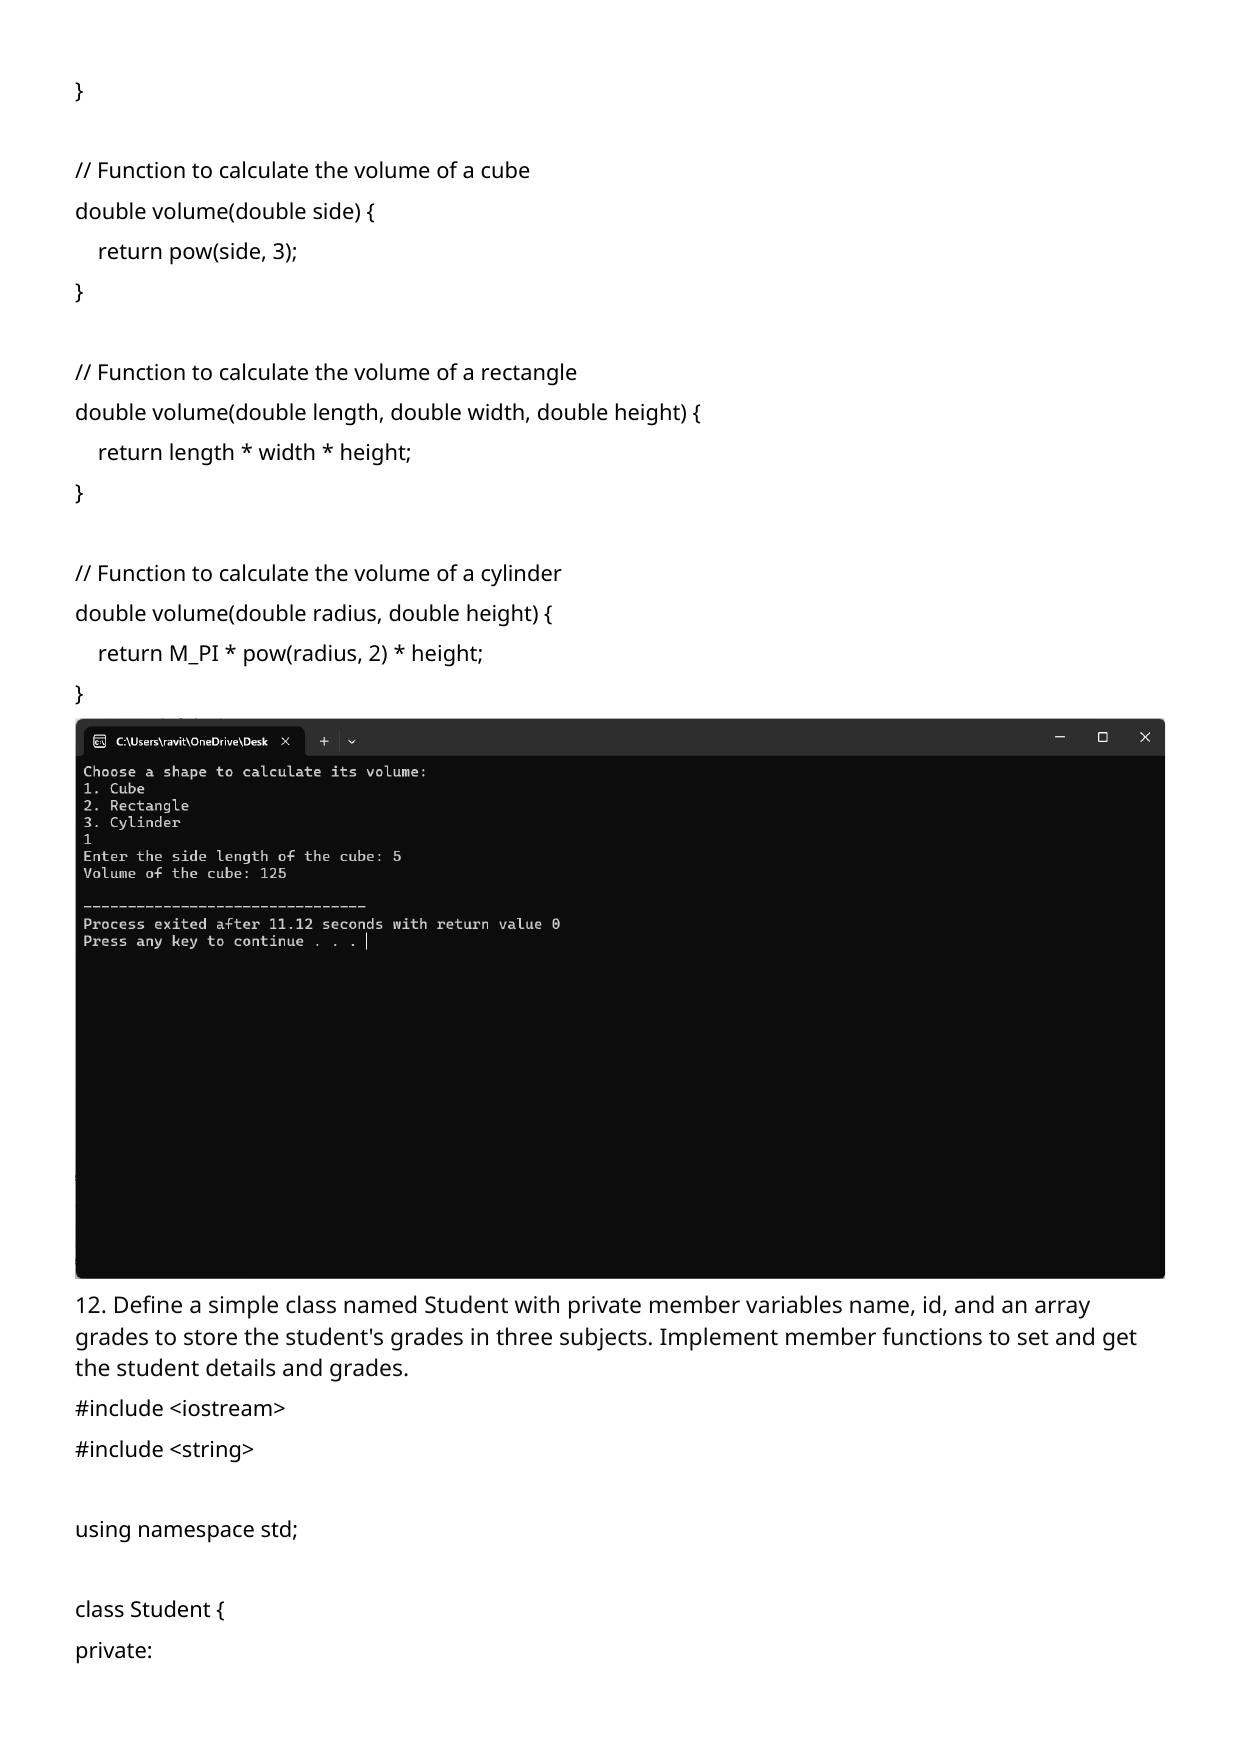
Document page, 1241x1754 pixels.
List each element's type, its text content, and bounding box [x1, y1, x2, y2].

text return M_PI * pow(radius, 2) * height; [75, 638, 1165, 668]
picture [75, 718, 1166, 1279]
text double volume(double length, double width, double height) { [75, 397, 1165, 426]
text // Function to calculate the volume of a cube [75, 155, 1165, 185]
text class Student { [75, 1594, 1165, 1624]
text return length * width * height; [75, 437, 1165, 467]
text private: [75, 1635, 1165, 1664]
text using namespace std; [75, 1514, 1165, 1544]
text #include <string> [75, 1434, 1165, 1463]
text } [75, 75, 1165, 105]
text } [75, 477, 1165, 507]
text } [75, 276, 1165, 306]
text return pow(side, 3); [75, 236, 1165, 266]
text 12. Define a simple class named Student with private member variables name, id, and an array grades to store the student's grades in three subjects. Implement member functions to set and get the student details and grades. [409, 1289, 1165, 1383]
text // Function to calculate the volume of a rectangle [75, 356, 1165, 386]
text #include <iostream> [75, 1393, 1165, 1423]
text double volume(double radius, double height) { [75, 598, 1165, 627]
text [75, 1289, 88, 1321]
text // Function to calculate the volume of a cylinder [75, 557, 1165, 587]
text double volume(double side) { [75, 196, 1165, 225]
text } [75, 678, 1165, 708]
